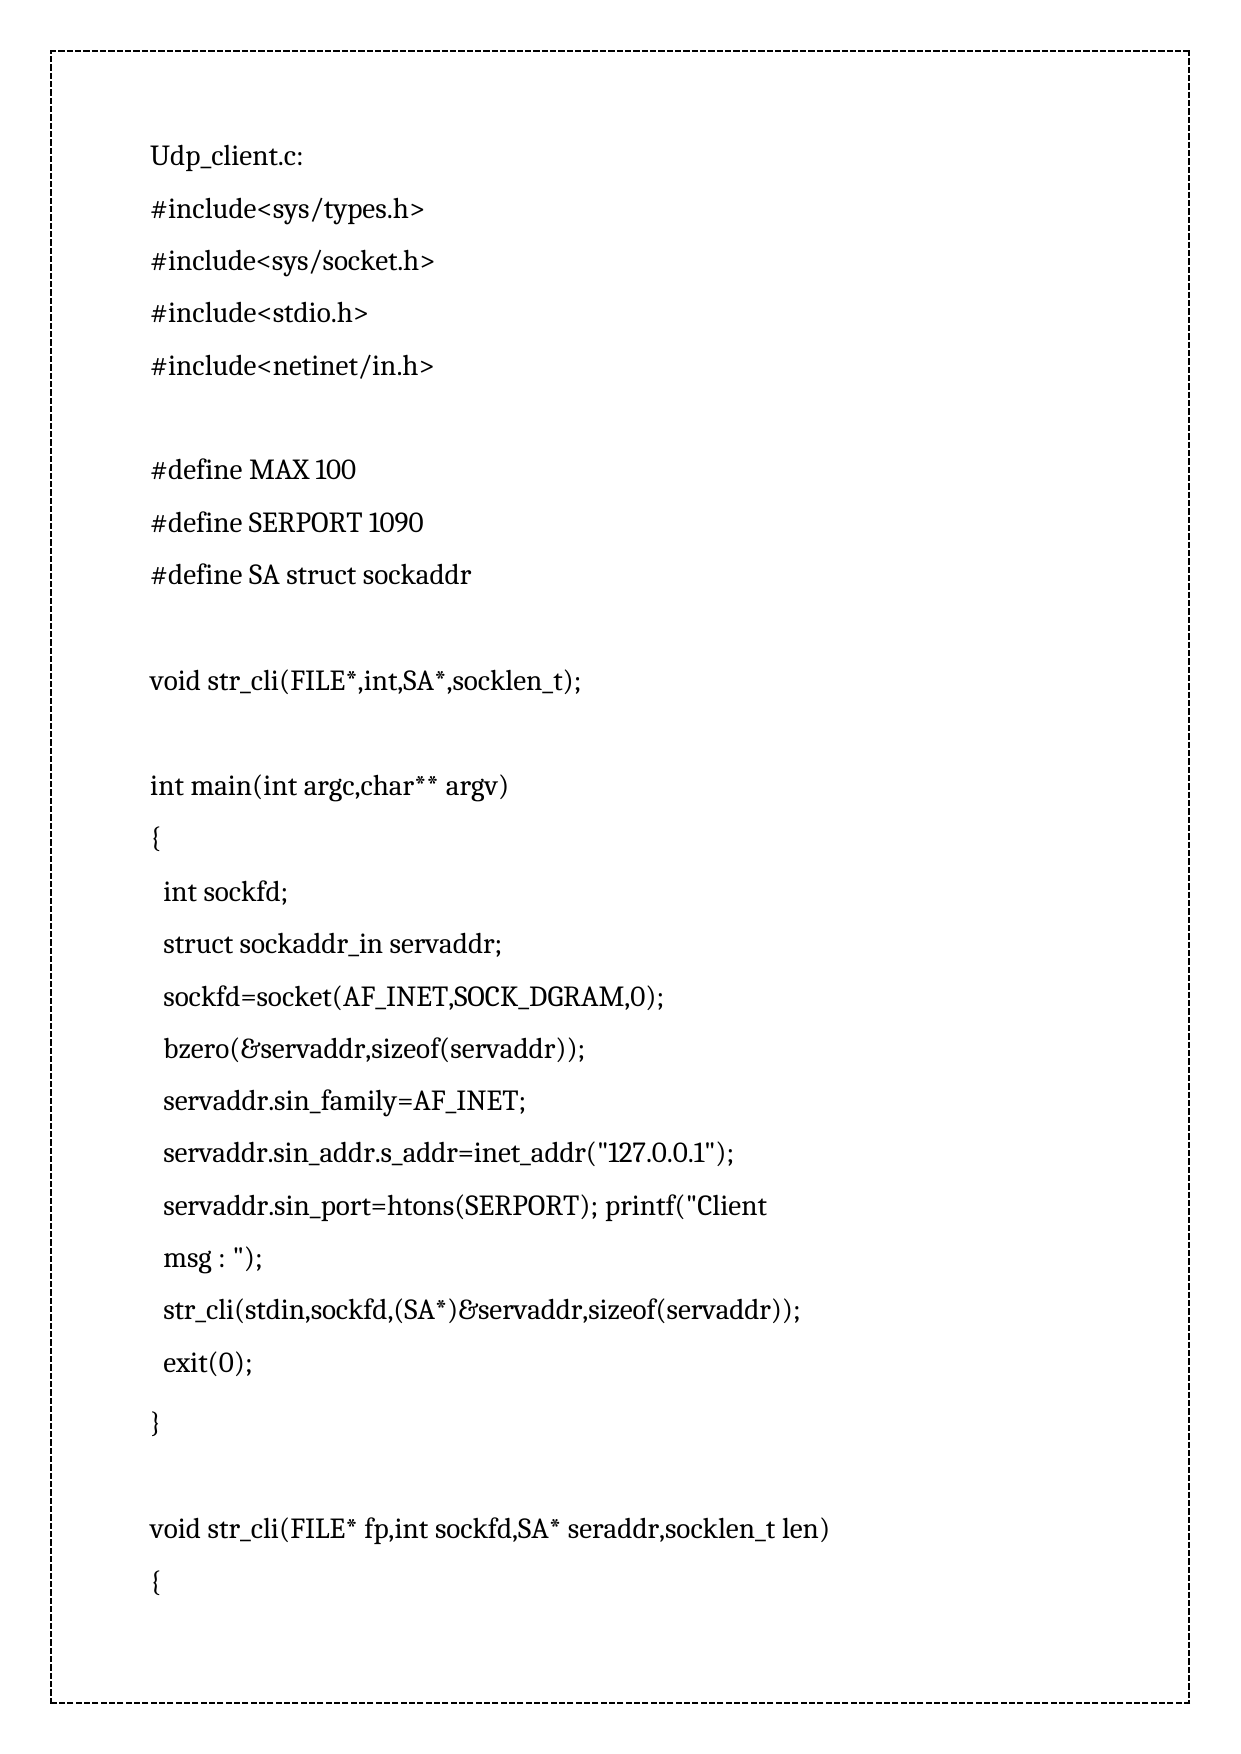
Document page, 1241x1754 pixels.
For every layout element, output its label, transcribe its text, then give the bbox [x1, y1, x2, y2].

text { [150, 822, 1103, 855]
text } [150, 1407, 1103, 1440]
text #define SERPORT 1090 #define SA struct sockaddr [150, 506, 487, 592]
text str_cli(stdin,sockfd,(SA*)&servaddr,sizeof(servaddr)); exit(0); [163, 1293, 853, 1379]
text { [150, 1565, 1103, 1598]
text int sockfd; [163, 875, 1103, 908]
text #define MAX 100 [150, 453, 1103, 486]
text struct sockaddr_in servaddr; sockfd=socket(AF_INET,SOCK_DGRAM,0); bzero(&servaddr,sizeof(servaddr)); servaddr.sin_family=AF_INET; servaddr.sin_addr.s_addr=inet_addr("127.0.0.1"); servaddr.sin_port=htons(SERPORT); printf("Client msg : "); [163, 927, 779, 1275]
text Udp_client.c: #include<sys/types.h> #include<sys/socket.h> #include<stdio.h> #include<netinet/in.h> [150, 139, 457, 382]
text void str_cli(FILE* fp,int sockfd,SA* seraddr,socklen_t len) [150, 1512, 1103, 1546]
text void str_cli(FILE*,int,SA*,socklen_t); [150, 664, 1103, 697]
text int main(int argc,char** argv) [150, 769, 1103, 802]
